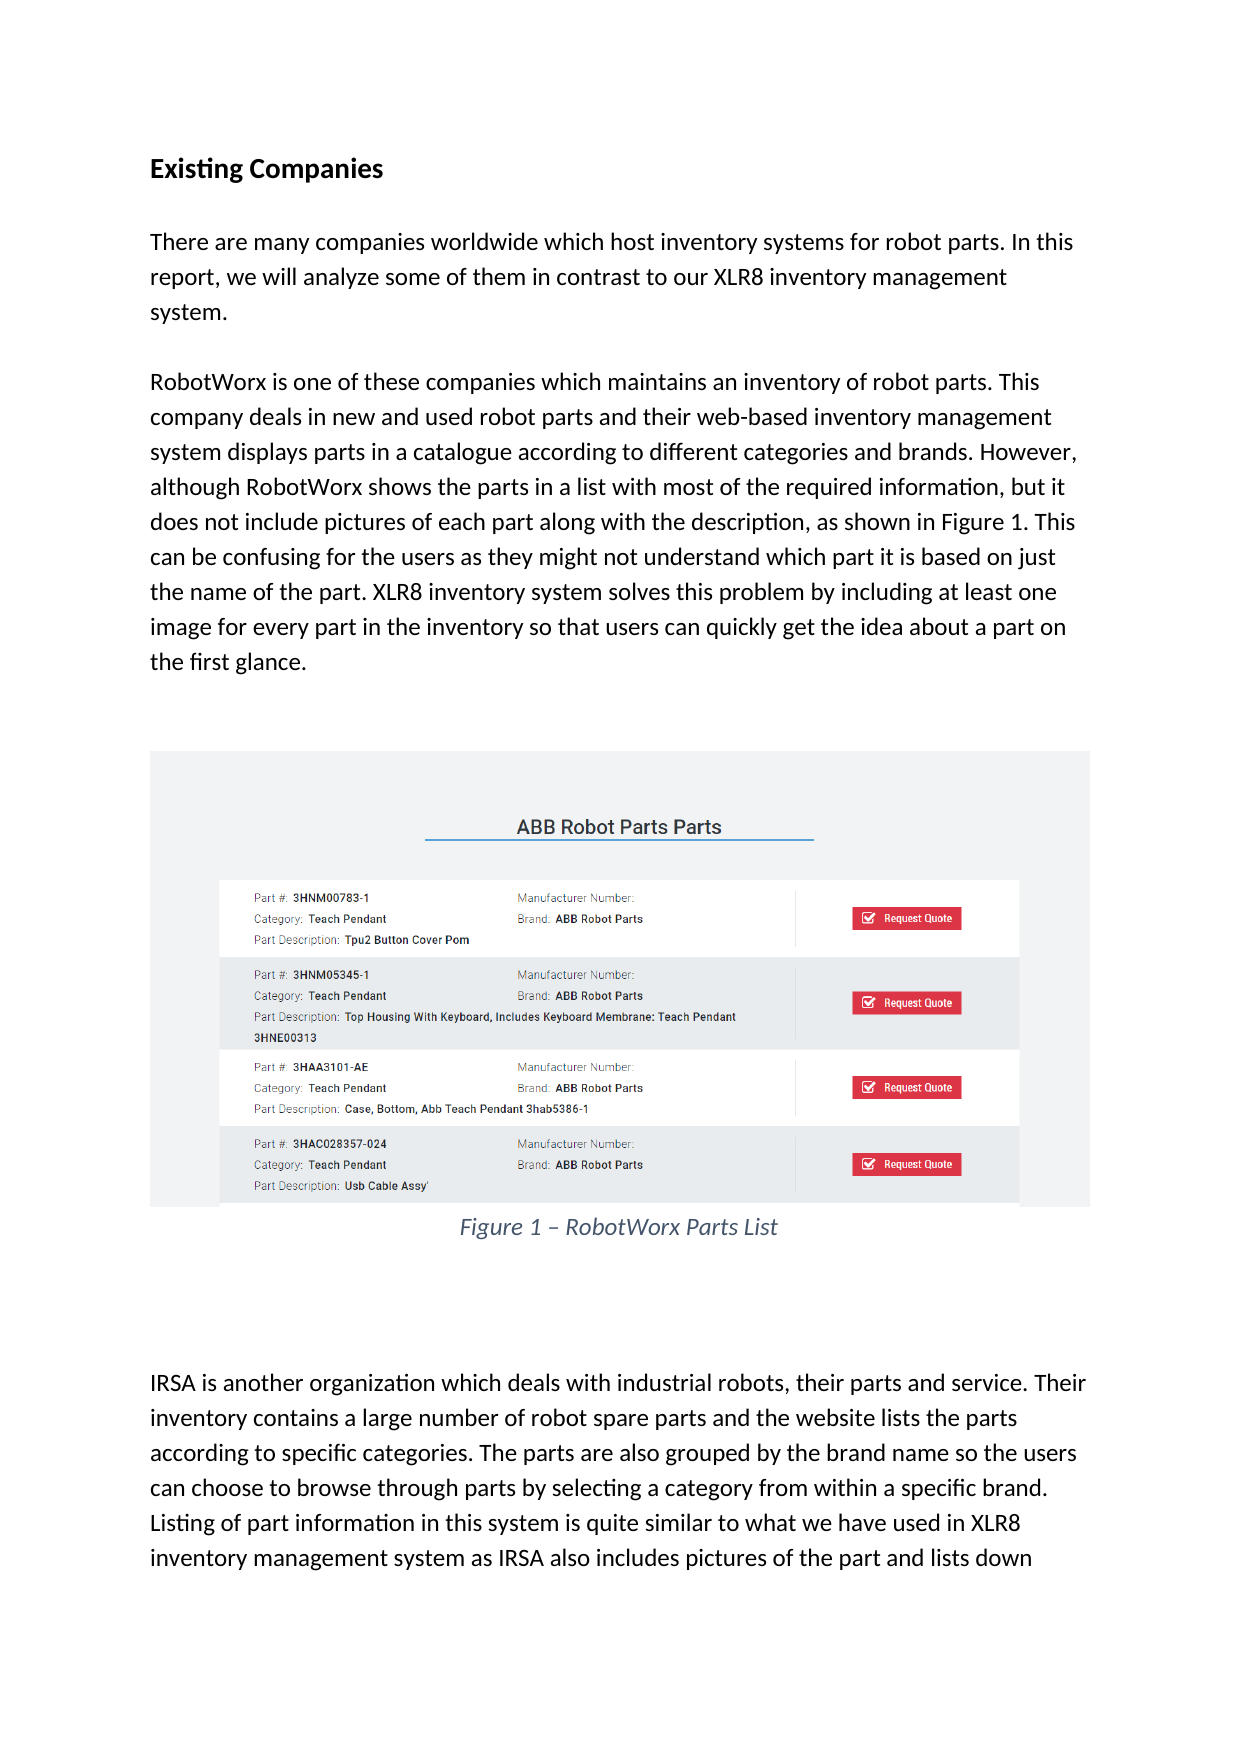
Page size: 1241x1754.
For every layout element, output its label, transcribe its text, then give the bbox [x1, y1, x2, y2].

text There are many companies worldwide which host inventory systems for robot parts. In this report, we will analyze some of them in contrast to our XLR8 inventory management system. [150, 226, 1090, 326]
text RobotWorx is one of these companies which maintains an inventory of robot parts. This company deals in new and used robot parts and their web-based inventory management system displays parts in a catalogue according to different categories and brands. However, although RobotWorx shows the parts in a list with most of the required information, but it does not include pictures of each part along with the description, as shown in Figure 1. This can be confusing for the users as they might not understand which part it is based on just the name of the part. XLR8 inventory system solves this problem by including at least one image for every part in the inventory so that users can quickly get the idea about a part on the first glance. [150, 366, 1090, 676]
text Existing Companies [150, 150, 1090, 186]
text Figure 1 – RobotWorx Parts List [150, 1211, 1090, 1241]
picture [150, 751, 1091, 1207]
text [150, 1367, 1090, 1573]
